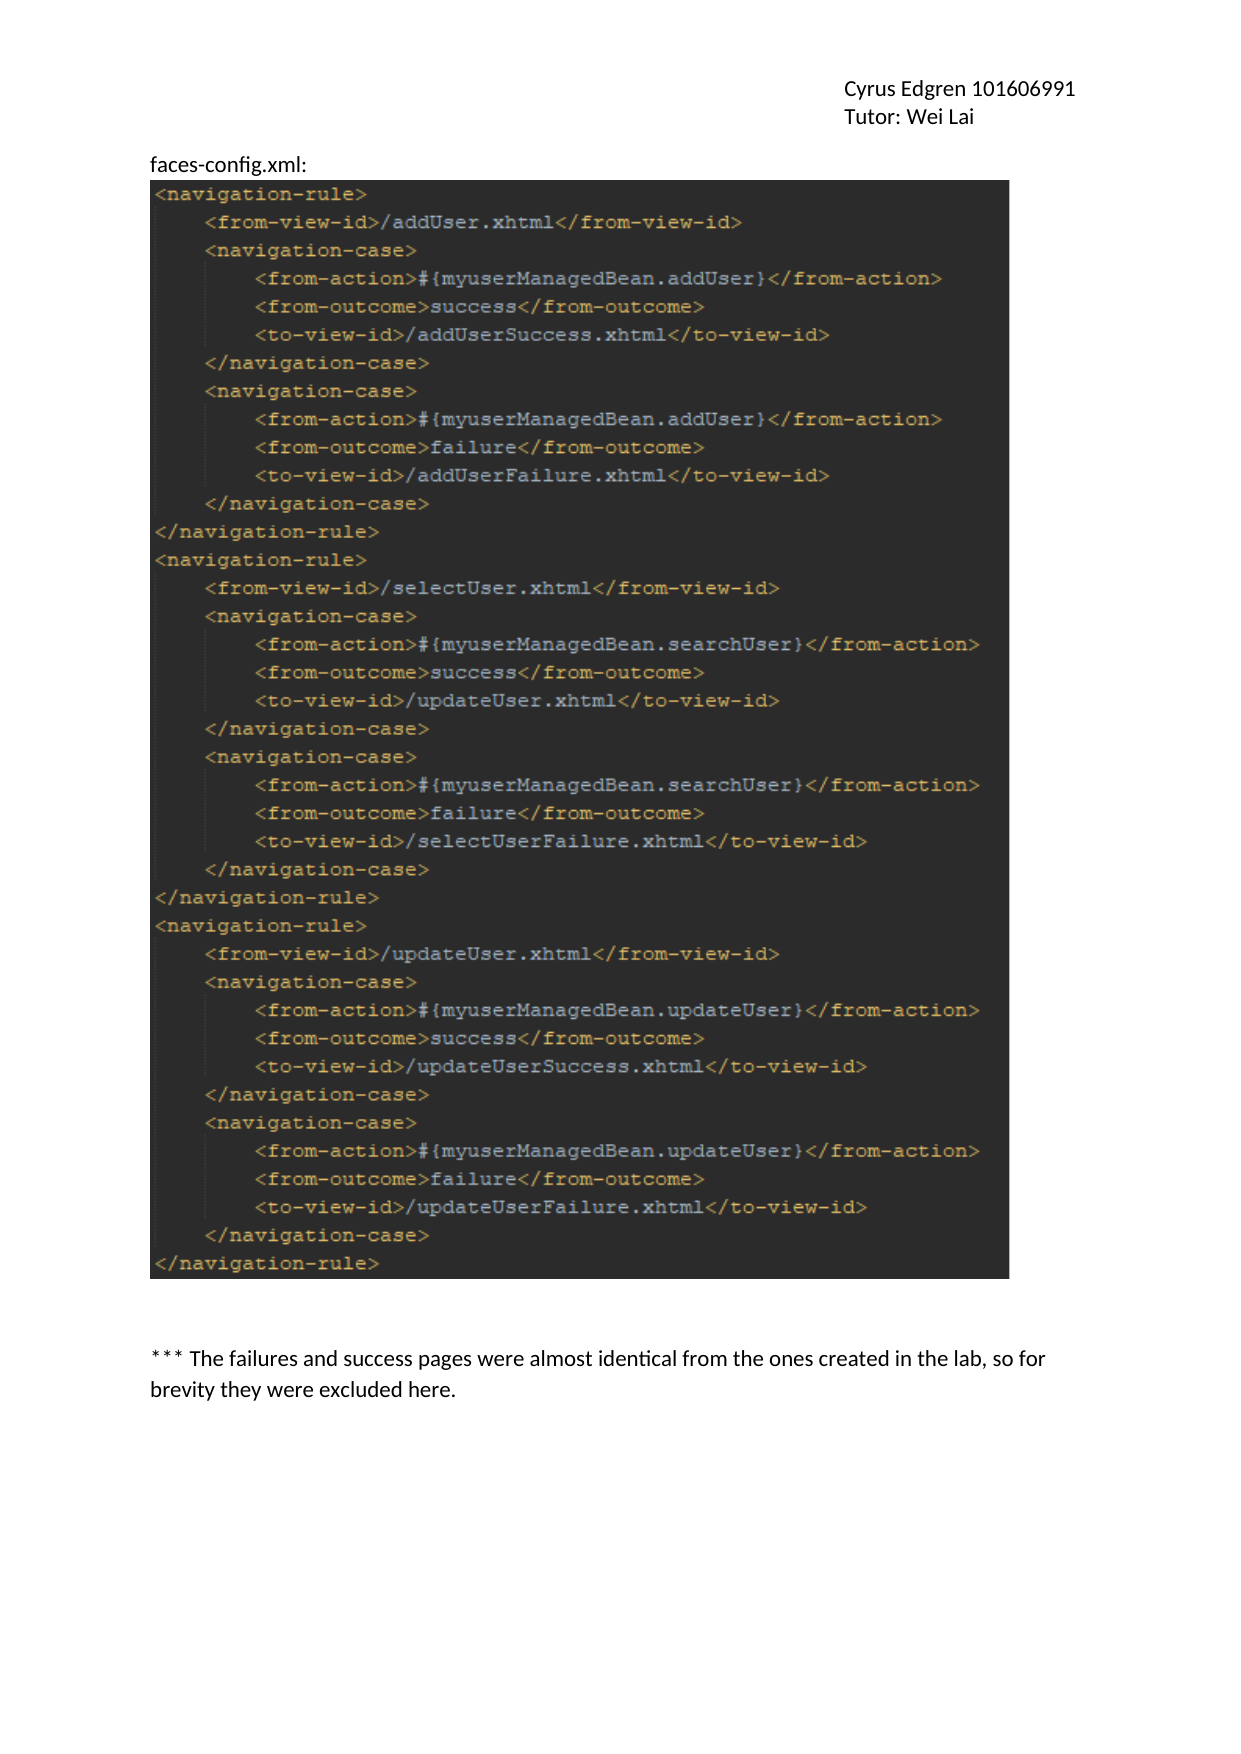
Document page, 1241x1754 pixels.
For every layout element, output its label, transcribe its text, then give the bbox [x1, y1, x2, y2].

picture [150, 180, 1010, 1279]
text *** The failures and success pages were almost identical from the ones created in the lab, so for brevity they were excluded here. [150, 1344, 1090, 1403]
